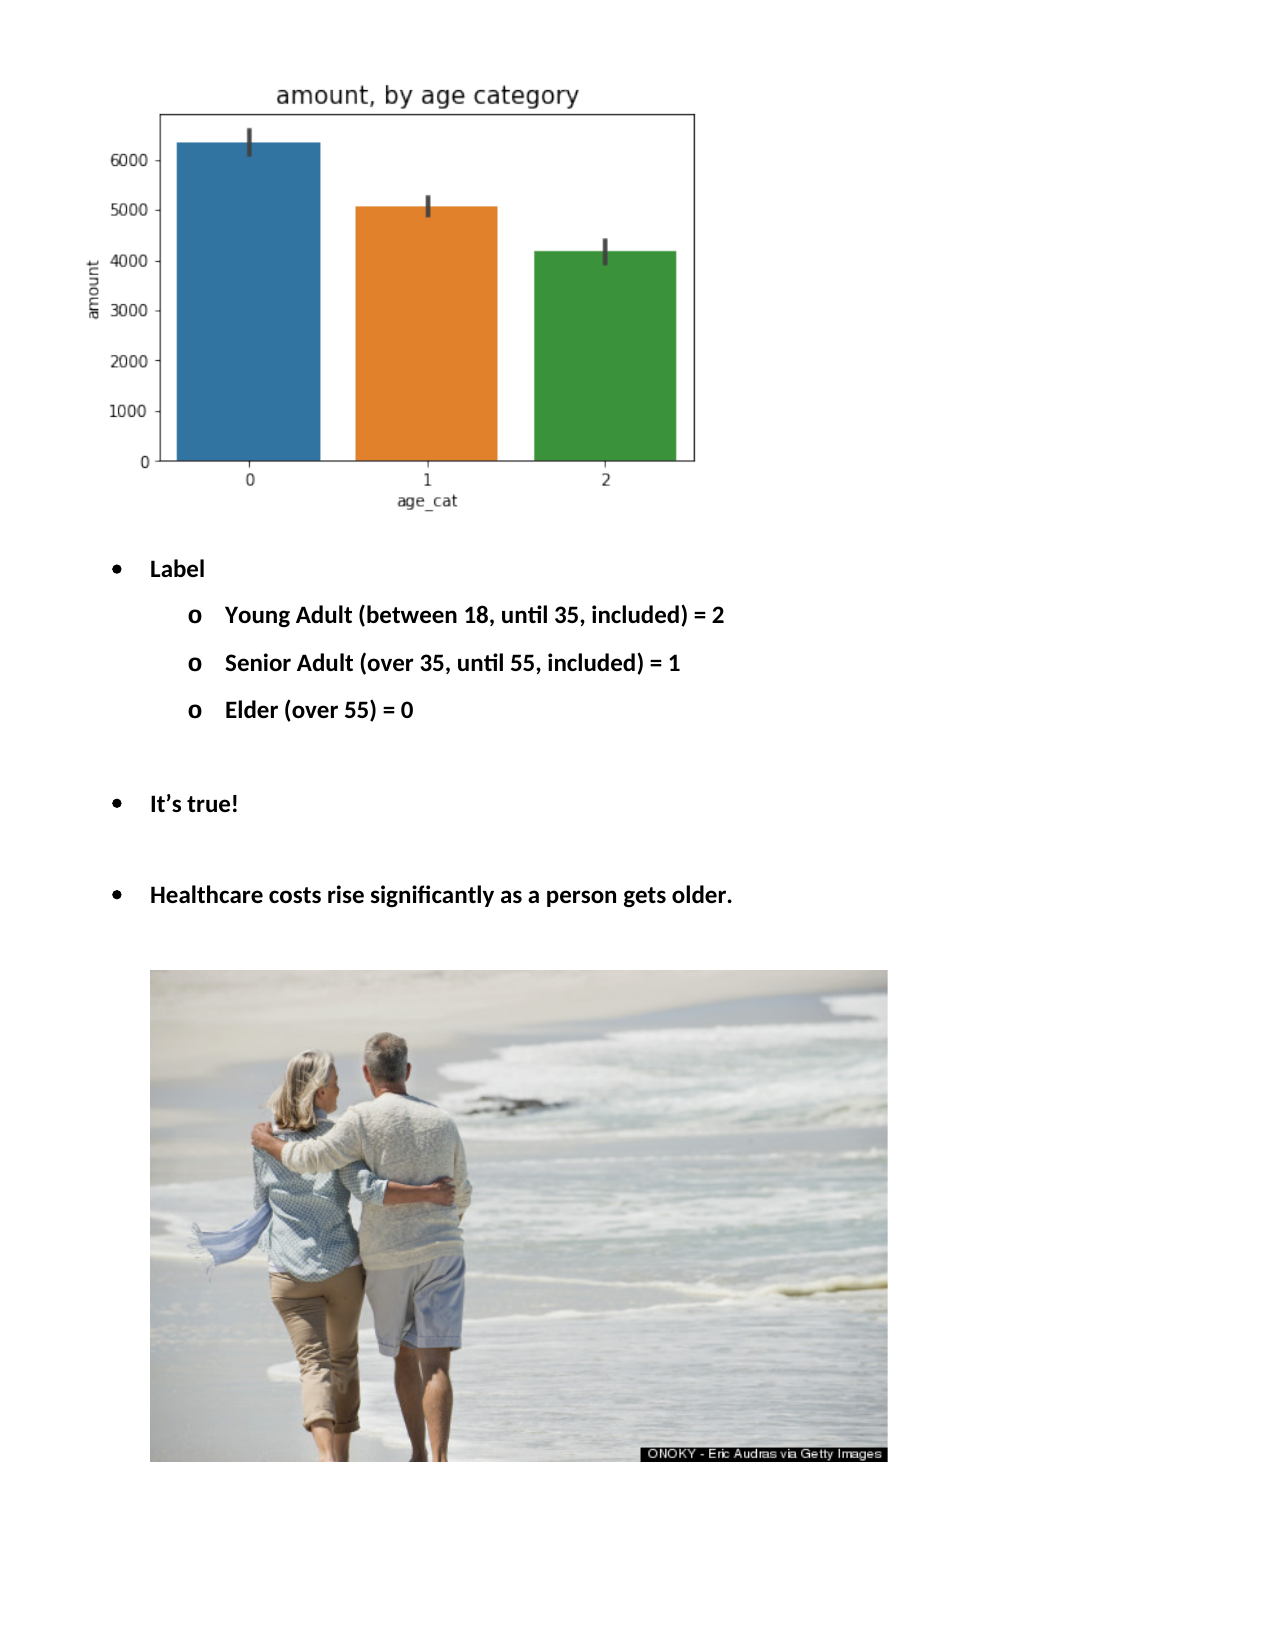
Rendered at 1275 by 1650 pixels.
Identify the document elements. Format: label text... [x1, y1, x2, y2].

list Elder (over 55) = 0 [187, 694, 1200, 726]
list Label [112, 553, 1200, 584]
list It’s true! [112, 788, 1200, 818]
list Senior Adult (over 35, until 55, included) = 1 [187, 647, 1200, 679]
list Healthcare costs rise significantly as a person gets older. [112, 879, 1200, 910]
picture [75, 75, 710, 523]
picture [150, 970, 888, 1462]
list Young Adult (between 18, until 35, included) = 2 [187, 599, 1200, 631]
